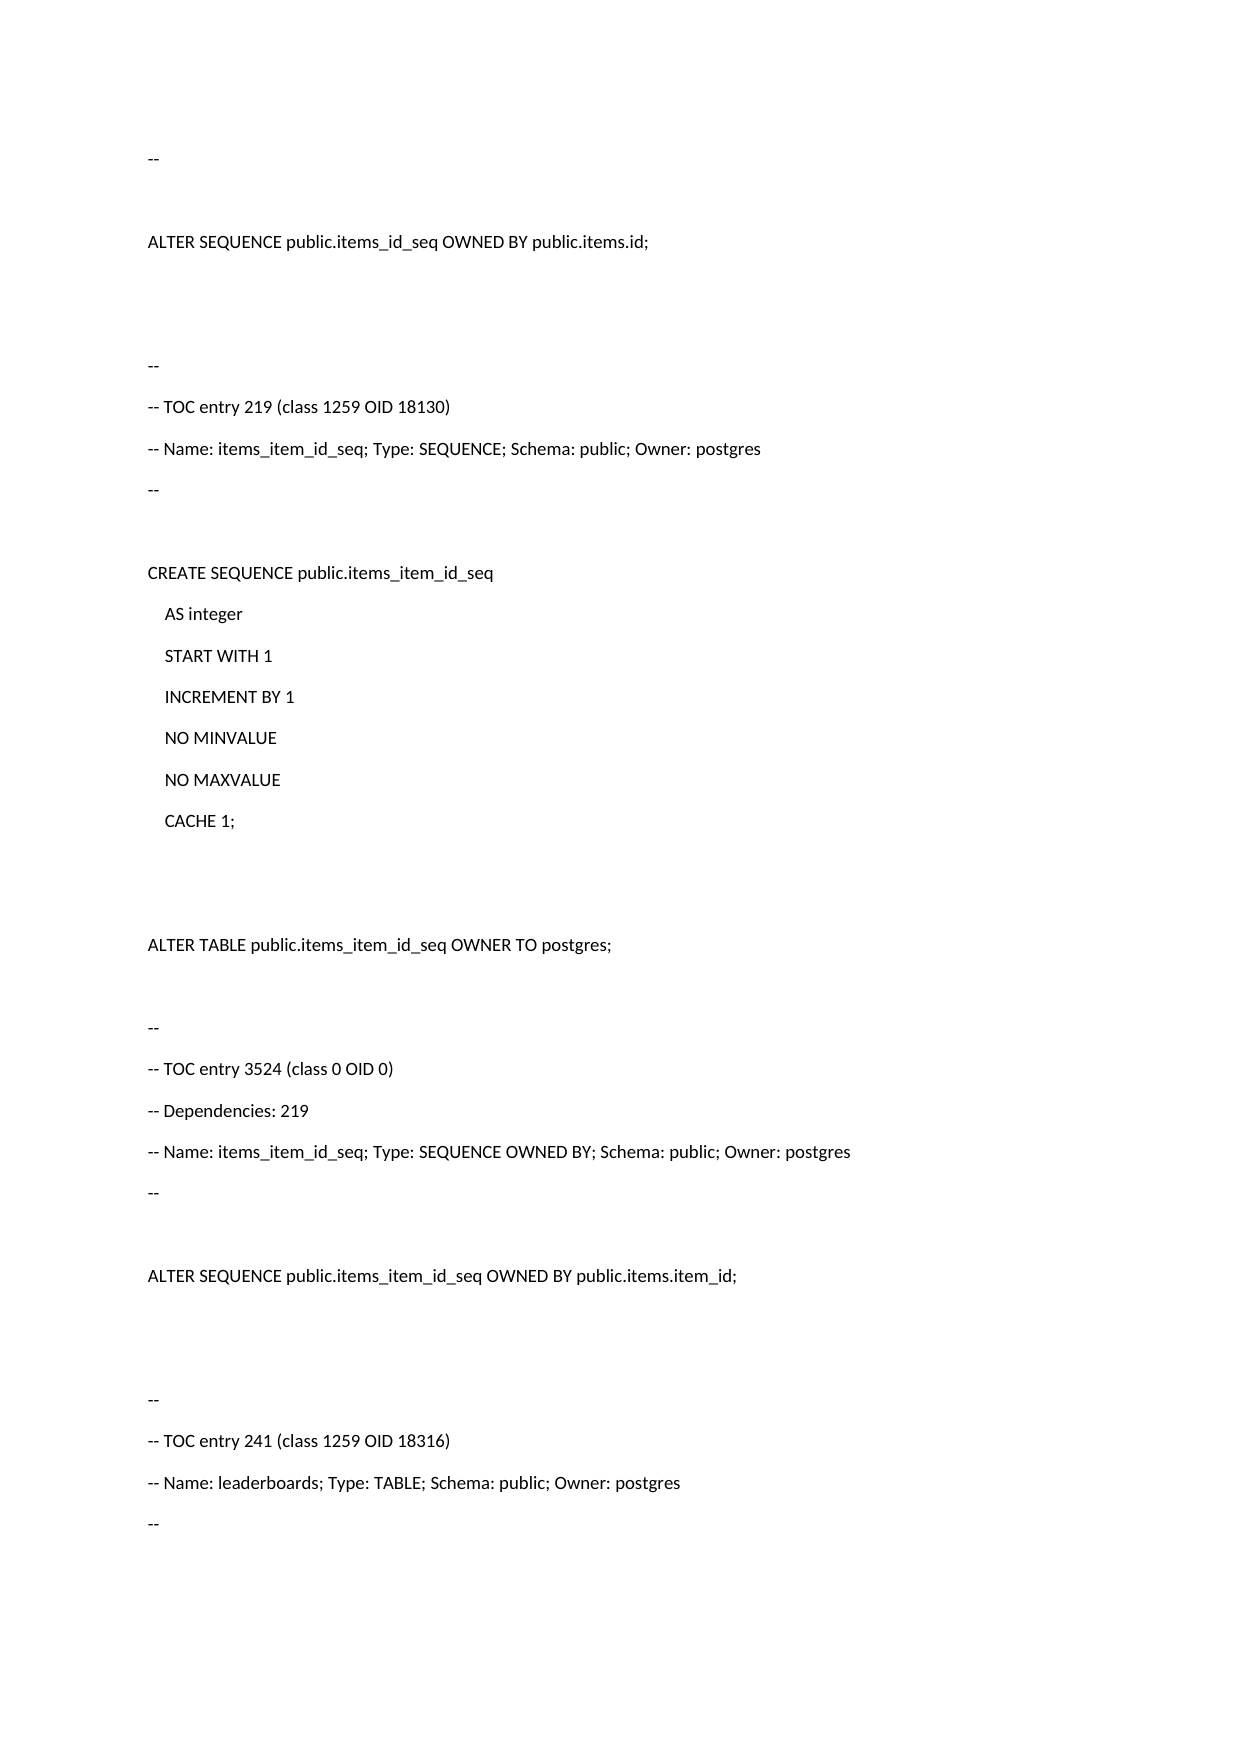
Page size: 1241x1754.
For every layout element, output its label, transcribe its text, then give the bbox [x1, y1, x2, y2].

text INCREMENT BY 1 [148, 685, 1093, 708]
text AS integer [148, 602, 1093, 625]
text -- [148, 354, 1093, 377]
text ALTER TABLE public.items_item_id_seq OWNER TO postgres; [148, 933, 1093, 956]
text -- [148, 1181, 1093, 1204]
text -- [148, 1388, 1093, 1411]
text NO MINVALUE [148, 727, 1093, 749]
text -- Name: leaderboards; Type: TABLE; Schema: public; Owner: postgres [148, 1471, 1093, 1494]
text -- TOC entry 3524 (class 0 OID 0) [148, 1057, 1093, 1080]
text -- Name: items_item_id_seq; Type: SEQUENCE OWNED BY; Schema: public; Owner: postgres [148, 1140, 1093, 1163]
text -- [148, 148, 1093, 171]
text CREATE SEQUENCE public.items_item_id_seq [148, 561, 1093, 584]
text -- [148, 1512, 1093, 1535]
text START WITH 1 [148, 644, 1093, 667]
text ALTER SEQUENCE public.items_item_id_seq OWNED BY public.items.item_id; [148, 1264, 1093, 1287]
text CACHE 1; [148, 809, 1093, 832]
text -- [148, 478, 1093, 501]
text -- TOC entry 241 (class 1259 OID 18316) [148, 1429, 1093, 1452]
text -- Dependencies: 219 [148, 1099, 1093, 1122]
text -- [148, 1016, 1093, 1039]
text NO MAXVALUE [148, 768, 1093, 791]
text ALTER SEQUENCE public.items_id_seq OWNED BY public.items.id; [148, 230, 1093, 253]
text -- Name: items_item_id_seq; Type: SEQUENCE; Schema: public; Owner: postgres [148, 437, 1093, 460]
text -- TOC entry 219 (class 1259 OID 18130) [148, 396, 1093, 419]
